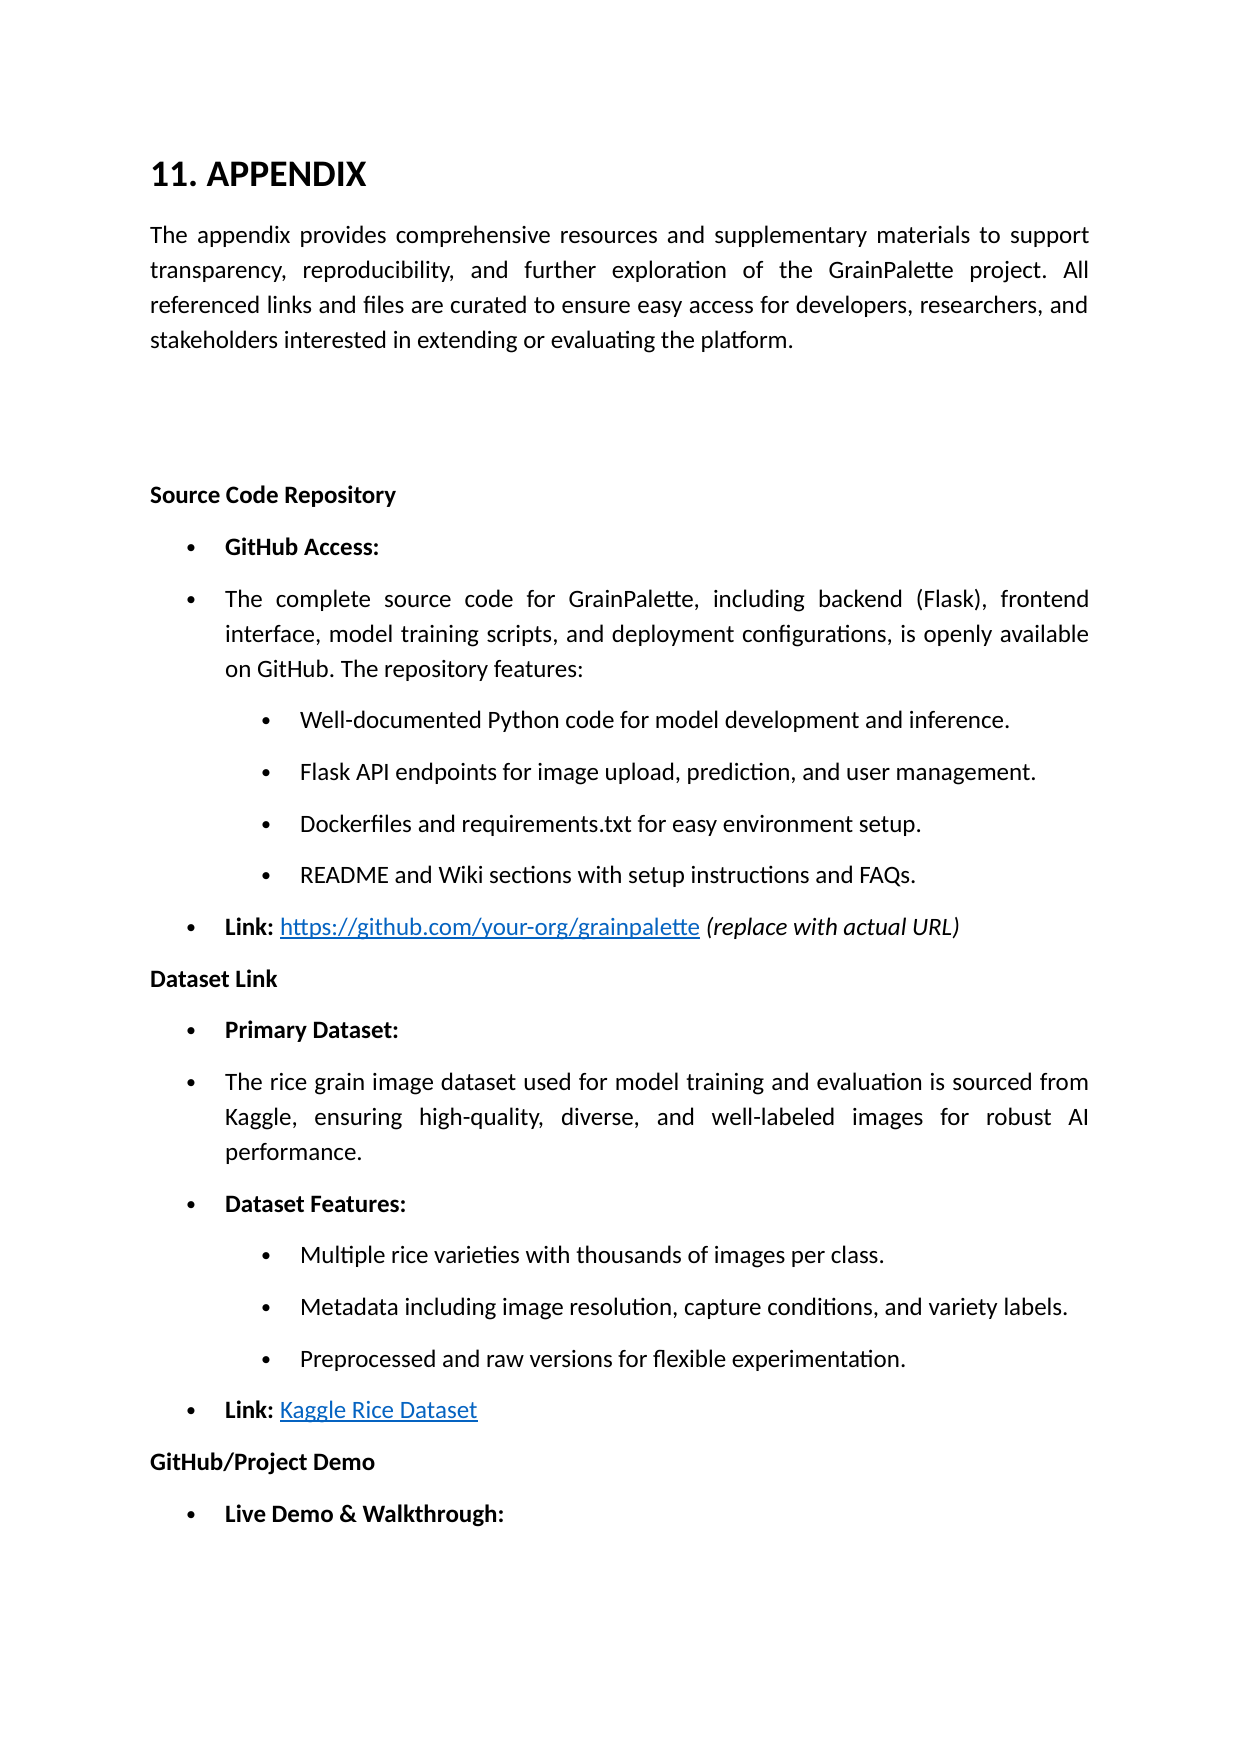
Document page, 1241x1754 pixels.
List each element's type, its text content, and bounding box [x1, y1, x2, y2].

text Source Code Repository [150, 479, 1090, 510]
list README and Wiki sections with setup instructions and FAQs. [262, 859, 1090, 890]
list Dataset Features: [187, 1188, 1090, 1218]
list Live Demo & Walkthrough: [187, 1498, 1090, 1528]
list Link: Kaggle Rice Dataset [187, 1394, 1090, 1425]
list GitHub Access: [187, 531, 1090, 562]
text The appendix provides comprehensive resources and supplementary materials to support transparency, reproducibility, and further exploration of the GrainPalette project. All referenced links and files are curated to ensure easy access for developers, researchers, and stakeholders interested in extending or evaluating the platform. [150, 219, 1090, 355]
list Preprocessed and raw versions for flexible experimentation. [262, 1343, 1090, 1373]
list Dockerfiles and requirements.txt for easy environment setup. [262, 808, 1090, 838]
list Link: https://github.com/your-org/grainpalette (replace with actual URL) [187, 911, 1090, 942]
list The complete source code for GrainPalette, including backend (Flask), frontend interface, model training scripts, and deployment configurations, is openly available on GitHub. The repository features: [187, 583, 1090, 683]
list Multiple rice varieties with thousands of images per class. [262, 1239, 1090, 1270]
text 11. APPENDIX [150, 150, 1090, 196]
text GitHub/Project Demo [150, 1446, 1090, 1477]
list The rice grain image dataset used for model training and evaluation is sourced from Kaggle, ensuring high-quality, diverse, and well-labeled images for robust AI performance. [187, 1066, 1090, 1167]
list Well-documented Python code for model development and inference. [262, 704, 1090, 735]
text Dataset Link [150, 963, 1090, 993]
list Flask API endpoints for image upload, prediction, and user management. [262, 756, 1090, 787]
list Metadata including image resolution, capture conditions, and variety labels. [262, 1291, 1090, 1322]
list Primary Dataset: [187, 1014, 1090, 1045]
